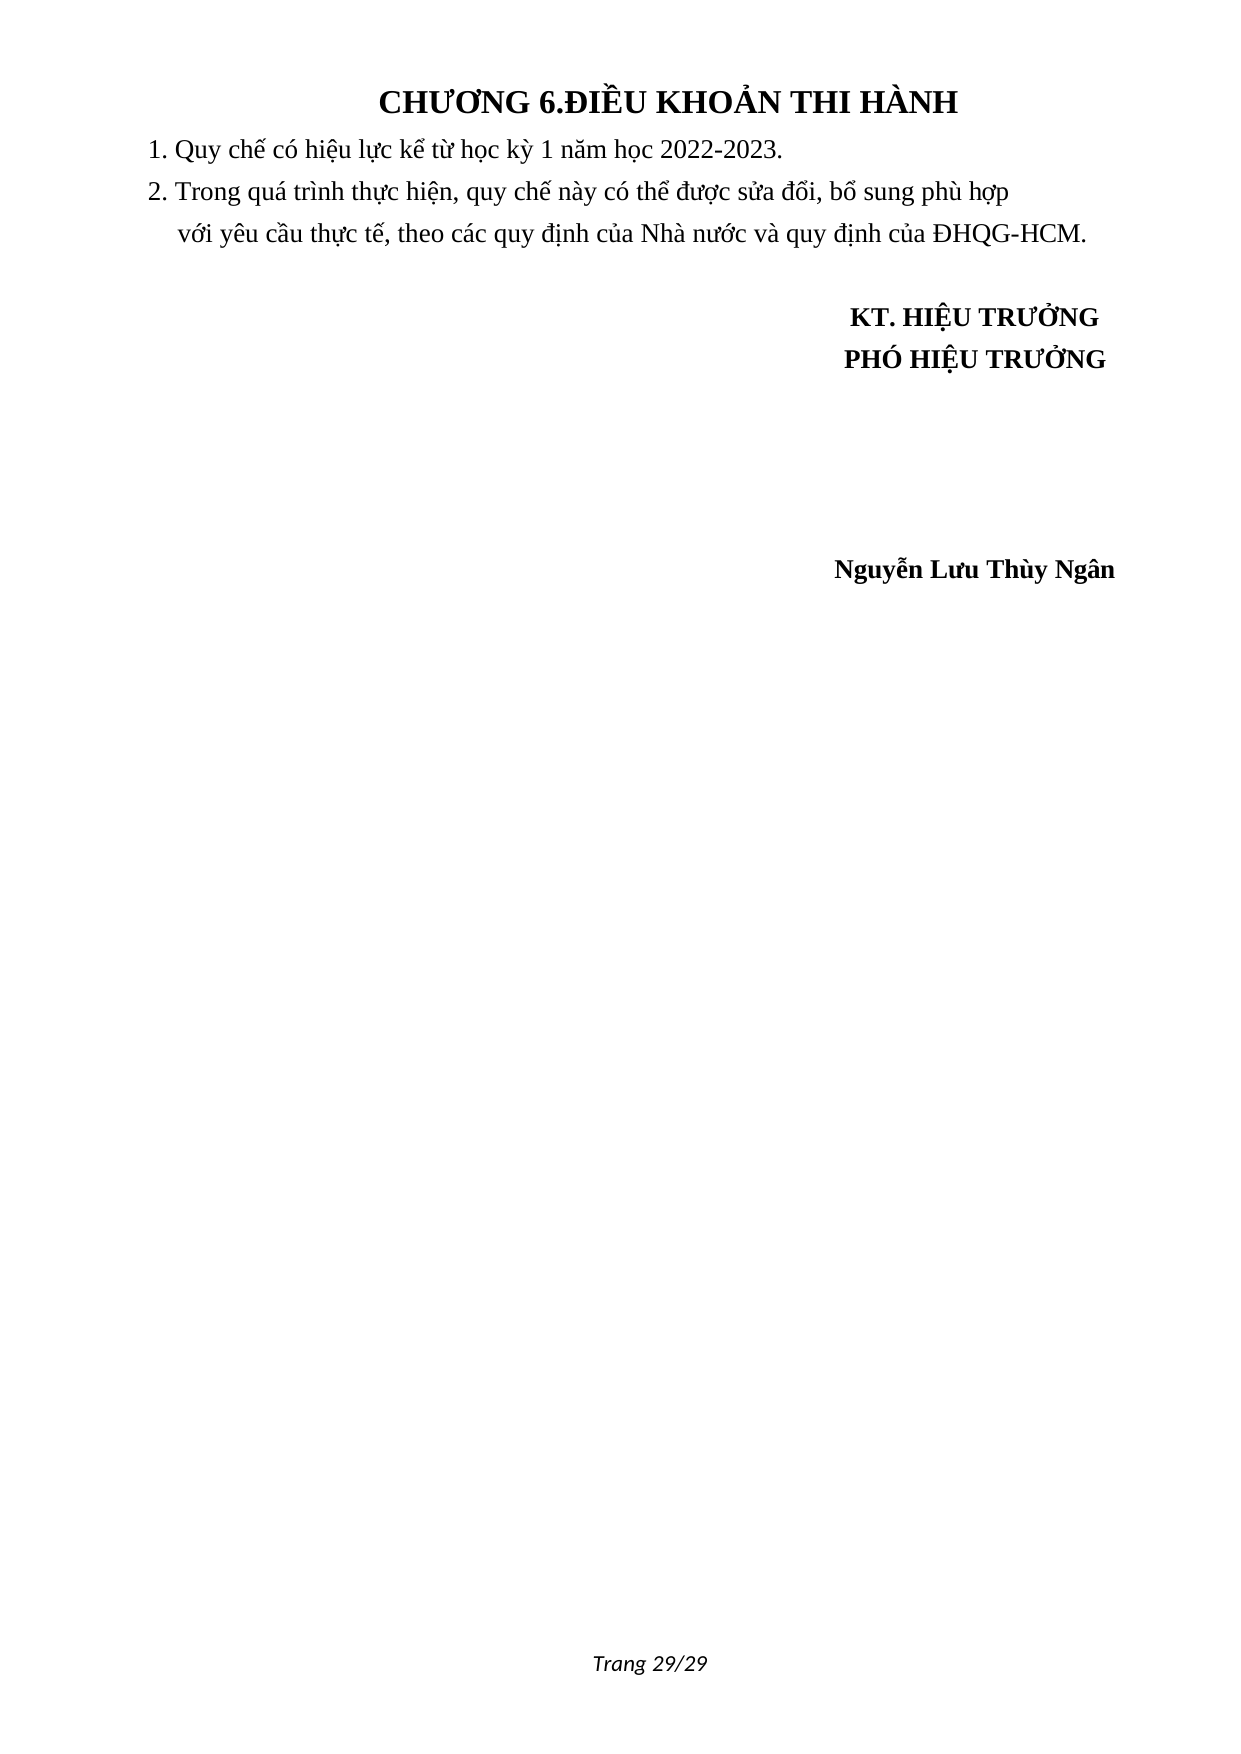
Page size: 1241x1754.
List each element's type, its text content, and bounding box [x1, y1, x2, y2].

text KT. HIỆU TRƯỞNG PHÓ HIỆU TRƯỞNG [843, 301, 1106, 374]
text CHƯƠNG 6.ĐIỀU KHOẢN THI HÀNH [197, 82, 1140, 121]
list Trong quá trình thực hiện, quy chế này có thể được sửa đổi, bổ sung phù hợp [148, 175, 1166, 206]
list Quy chế có hiệu lực kể từ học kỳ 1 năm học 2022-2023. [148, 133, 1166, 164]
text Nguyễn Lưu Thùy Ngân [810, 553, 1140, 584]
text với yêu cầu thực tế, theo các quy định của Nhà nước và quy định của ĐHQG-HCM. [177, 217, 1166, 248]
